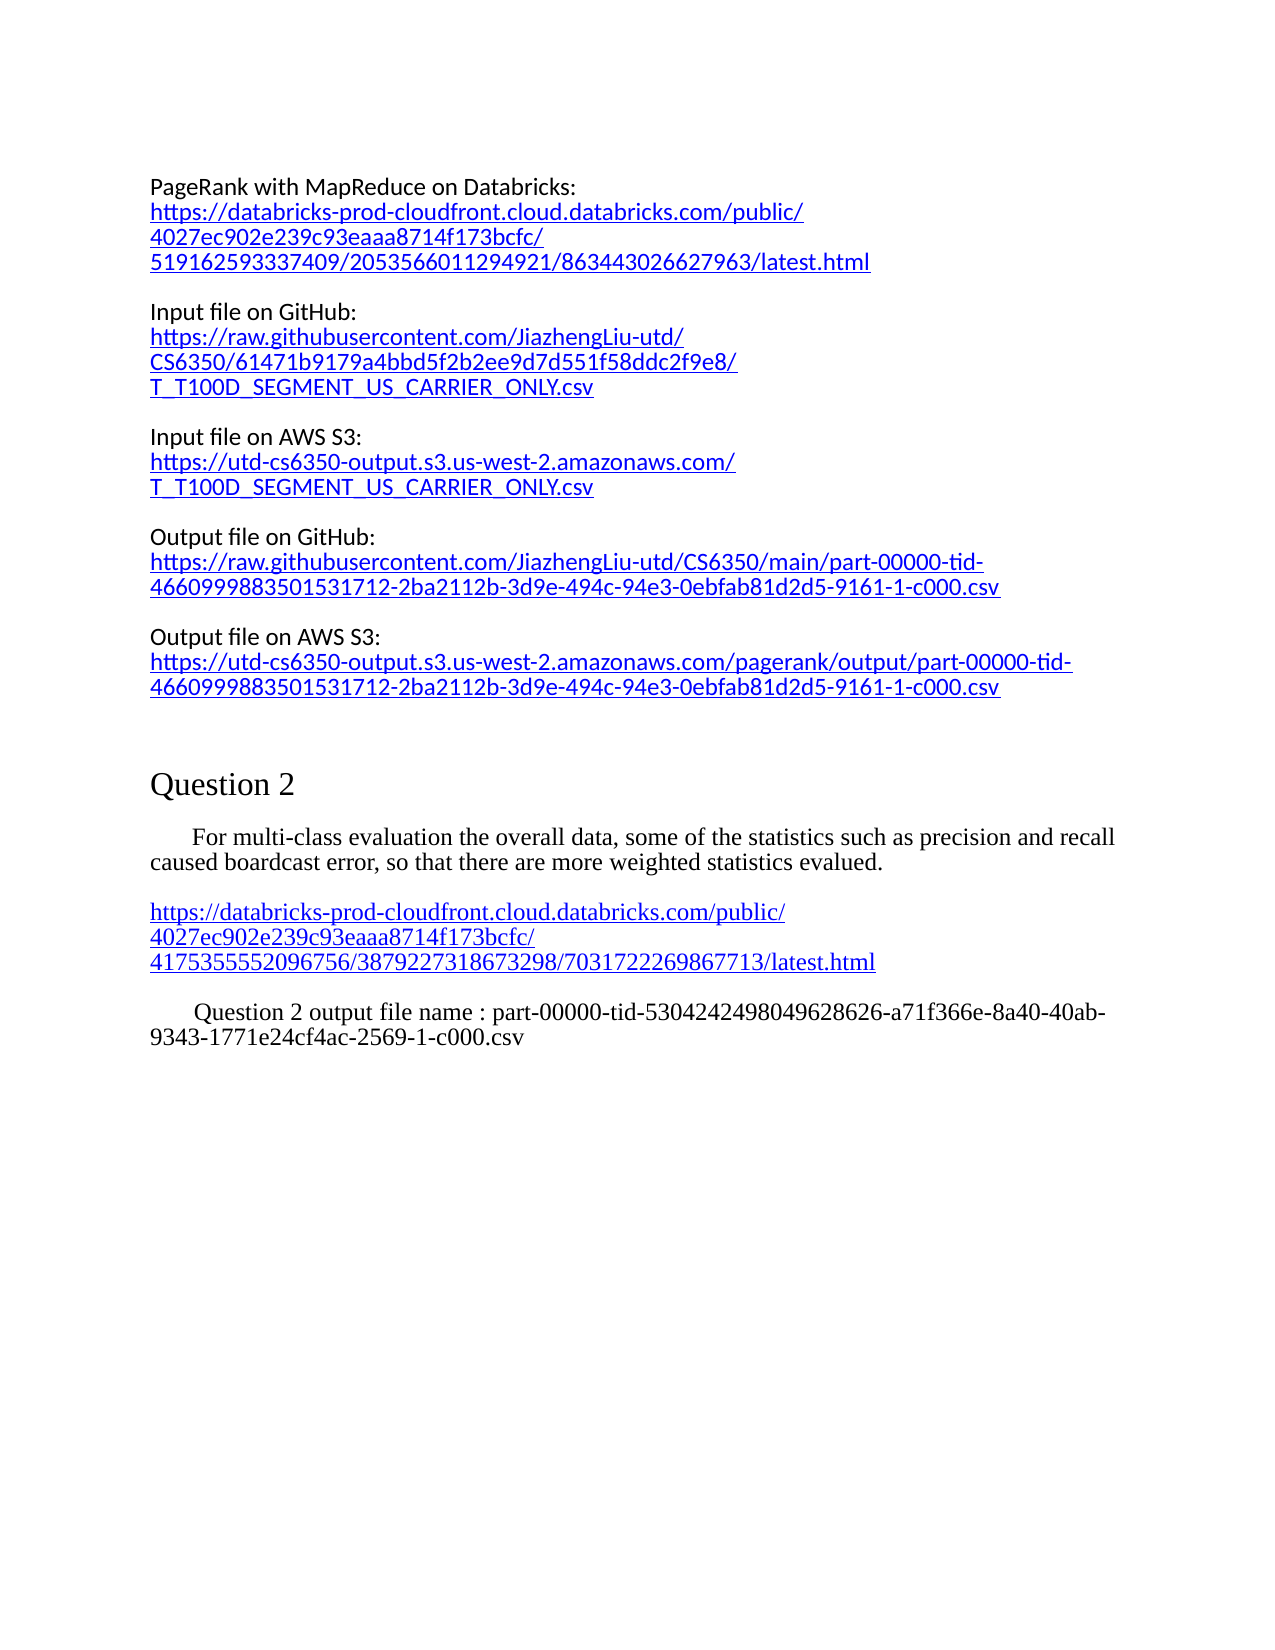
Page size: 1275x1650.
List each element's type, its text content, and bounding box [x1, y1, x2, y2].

text https://databricks-prod-cloudfront.cloud.databricks.com/public/4027ec902e239c93eaaa8714f173bcfc/519162593337409/2053566011294921/863443026627963/latest.html [150, 200, 1125, 275]
text https://raw.githubusercontent.com/JiazhengLiu-utd/CS6350/main/part-00000-tid-4660999883501531712-2ba2112b-3d9e-494c-94e3-0ebfab81d2d5-9161-1-c000.csv [150, 550, 1125, 600]
text Output file on AWS S3: [150, 625, 1125, 650]
text https://utd-cs6350-output.s3.us-west-2.amazonaws.com/T_T100D_SEGMENT_US_CARRIER_ONLY.csv [150, 450, 1125, 500]
text PageRank with MapReduce on Databricks: [150, 175, 1125, 200]
text https://utd-cs6350-output.s3.us-west-2.amazonaws.com/pagerank/output/part-00000-tid-4660999883501531712-2ba2112b-3d9e-494c-94e3-0ebfab81d2d5-9161-1-c000.csv [150, 650, 1125, 700]
text For multi-class evaluation the overall data, some of the statistics such as precision and recall caused boardcast error, so that there are more weighted statistics evalued. [150, 825, 1125, 875]
text Question 2 output file name : part-00000-tid-5304242498049628626-a71f366e-8a40-40ab-9343-1771e24cf4ac-2569-1-c000.csv [150, 1000, 1125, 1050]
text Output file on GitHub: [150, 525, 1125, 550]
text https://raw.githubusercontent.com/JiazhengLiu-utd/CS6350/61471b9179a4bbd5f2b2ee9d7d551f58ddc2f9e8/T_T100D_SEGMENT_US_CARRIER_ONLY.csv [150, 325, 1125, 400]
text Question 2 [167, 775, 1125, 800]
text https://databricks-prod-cloudfront.cloud.databricks.com/public/4027ec902e239c93eaaa8714f173bcfc/4175355552096756/3879227318673298/7031722269867713/latest.html [150, 900, 1125, 975]
text Input file on GitHub: [150, 300, 1125, 325]
text Input file on AWS S3: [150, 425, 1125, 450]
